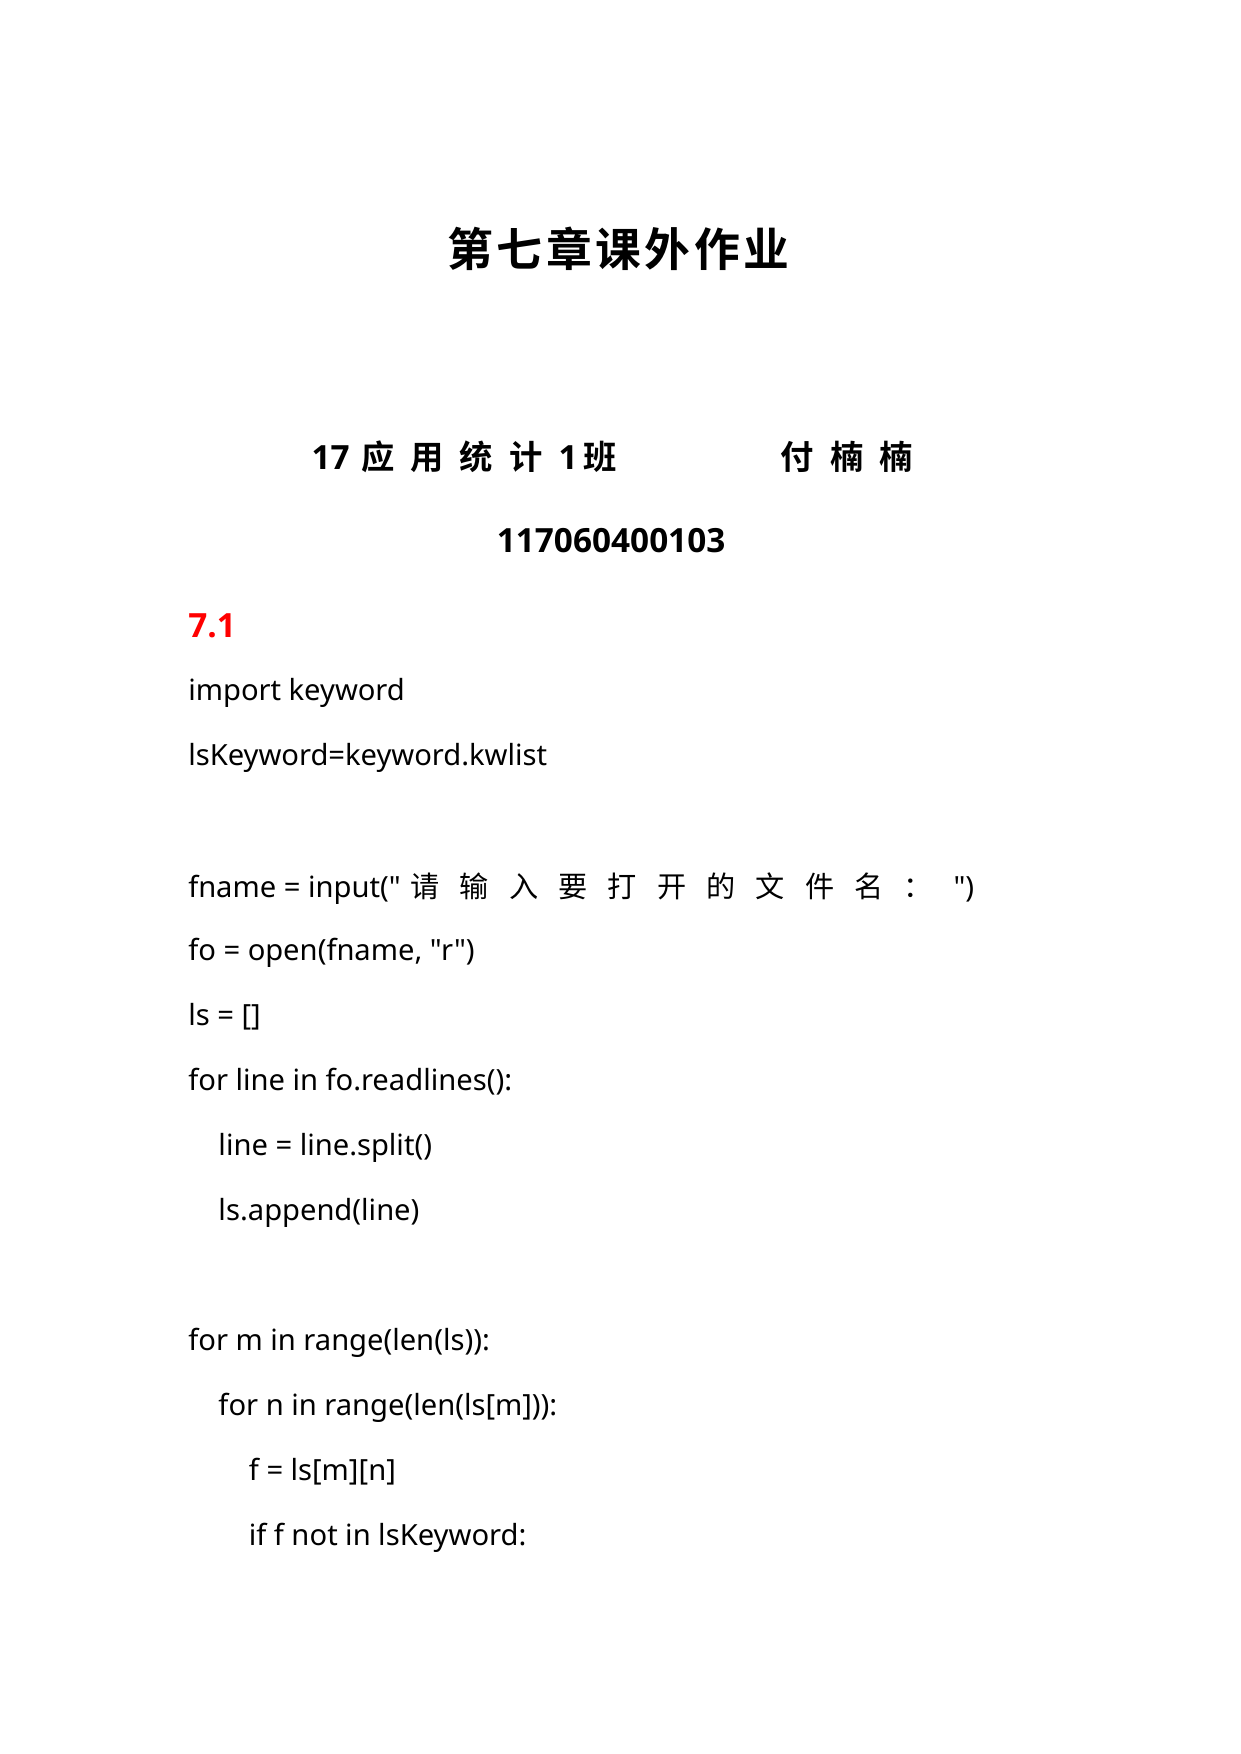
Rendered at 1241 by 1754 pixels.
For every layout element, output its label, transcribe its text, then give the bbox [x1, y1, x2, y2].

text ls = [] [188, 982, 1052, 1047]
text for n in range(len(ls[m])): [188, 1372, 1052, 1437]
text fname = input("请输入要打开的文件名：") [188, 852, 1052, 917]
text fo = open(fname, "r") [188, 917, 1052, 982]
text ls.append(line) [188, 1177, 1052, 1242]
text line = line.split() [188, 1112, 1052, 1177]
text for line in fo.readlines(): [188, 1047, 1052, 1112]
subtitle 17应用统计1班 付楠楠 117060400103 [188, 423, 1052, 572]
text if f not in lsKeyword: [188, 1502, 1052, 1567]
text lsKeyword=keyword.kwlist [188, 722, 1052, 787]
subtitle 第七章课外作业 [188, 197, 1052, 295]
text 7.1 [188, 592, 1052, 657]
text import keyword [188, 657, 1052, 722]
text f = ls[m][n] [188, 1437, 1052, 1502]
text for m in range(len(ls)): [188, 1307, 1052, 1372]
